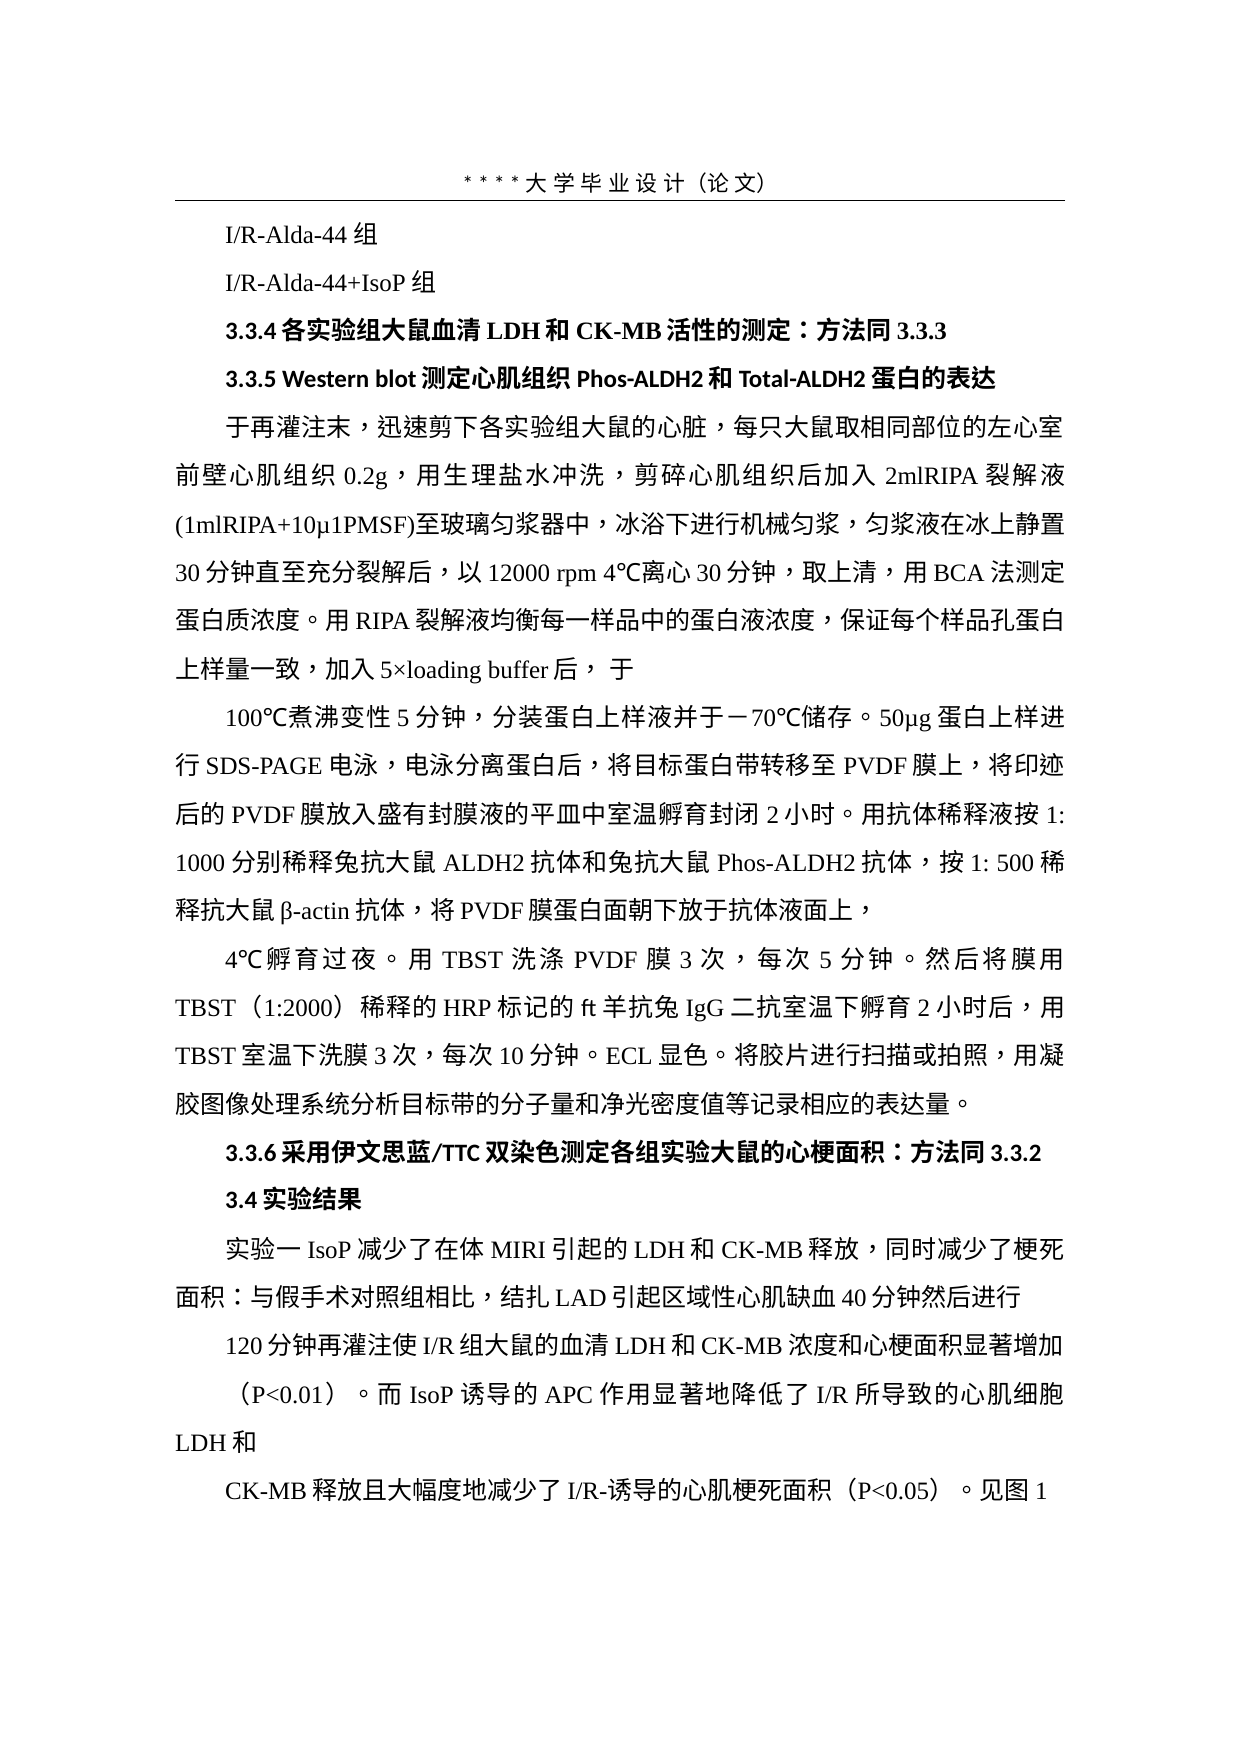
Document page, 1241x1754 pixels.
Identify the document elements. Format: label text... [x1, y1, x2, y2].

text CK-MB释放且大幅度地减少了I/R-诱导的心肌梗死面积（P<0.05）。见图 1 [175, 1458, 1065, 1506]
text I/R-Alda-44 组 [175, 201, 1065, 249]
text 3.3.4各实验组大鼠血清LDH和CK-MB活性的测定：方法同3.3.3 [175, 298, 1065, 346]
text I/R-Alda-44+IsoP 组 [175, 249, 1065, 298]
text 于再灌注末，迅速剪下各实验组大鼠的心脏，每只大鼠取相同部位的左心室前壁心肌组织0.2g，用生理盐水冲洗，剪碎心肌组织后加入2mlRIPA裂解液(1mlRIPA+10µ1PMSF)至玻璃匀浆器中，冰浴下进行机械匀浆，匀浆液在冰上静置30分钟直至充分裂解后，以12000 rpm 4℃离心30分钟，取上清，用BCA法测定蛋白质浓度。用RIPA裂解液均衡每一样品中的蛋白液浓度，保证每个样品孔蛋白上样量一致，加入5×loading buffer后， 于 [175, 394, 1065, 684]
text 实验一IsoP减少了在体MIRI引起的LDH和CK-MB释放，同时减少了梗死面积：与假手术对照组相比，结扎LAD引起区域性心肌缺血40分钟然后进行 [175, 1216, 1065, 1313]
text 4℃孵育过夜。用TBST洗涤PVDF膜3次，每次5分钟。然后将膜用TBST（1:2000）稀释的HRP标记的ft羊抗兔IgG二抗室温下孵育2小时后，用TBST室温下洗膜3次，每次10分钟。ECL显色。将胶片进行扫描或拍照，用凝胶图像处理系统分析目标带的分子量和净光密度值等记录相应的表达量。 [175, 926, 1065, 1119]
text 3.4实验结果 [175, 1168, 1065, 1216]
text 3.3.5 Western blot测定心肌组织Phos-ALDH2和Total-ALDH2蛋白的表达 [175, 346, 1065, 394]
text 100℃煮沸变性5分钟，分装蛋白上样液并于－70℃储存。50µg蛋白上样进行SDS-PAGE电泳，电泳分离蛋白后，将目标蛋白带转移至PVDF膜上，将印迹后的PVDF膜放入盛有封膜液的平皿中室温孵育封闭2小时。用抗体稀释液按1: 1000分别稀释兔抗大鼠ALDH2抗体和兔抗大鼠Phos-ALDH2抗体，按1: 500稀释抗大鼠β-actin抗体，将PVDF膜蛋白面朝下放于抗体液面上， [175, 684, 1065, 926]
text 120分钟再灌注使I/R组大鼠的血清LDH和CK-MB浓度和心梗面积显著增加 [175, 1313, 1065, 1361]
text 3.3.6采用伊文思蓝/TTC双染色测定各组实验大鼠的心梗面积：方法同3.3.2 [175, 1119, 1065, 1168]
text （P<0.01）。而IsoP诱导的APC作用显著地降低了I/R所导致的心肌细胞LDH 和 [175, 1361, 1065, 1458]
